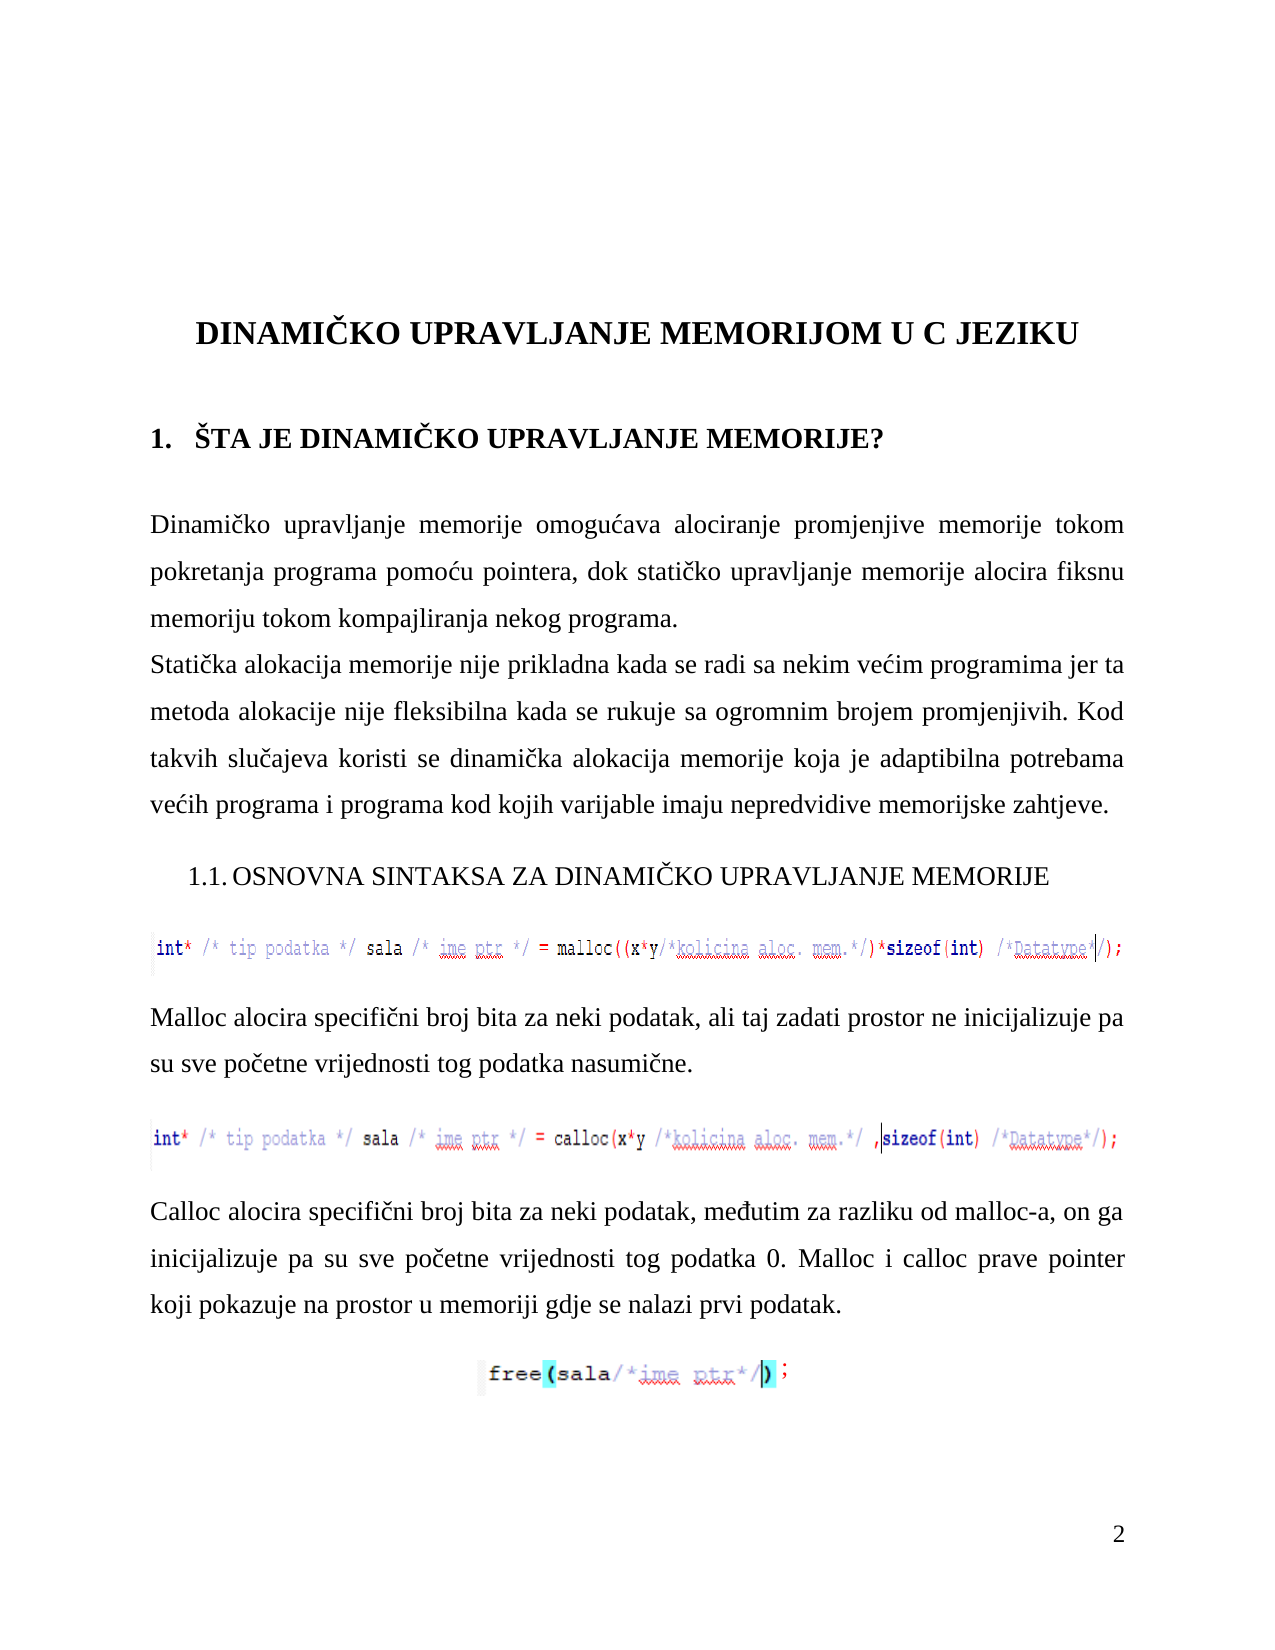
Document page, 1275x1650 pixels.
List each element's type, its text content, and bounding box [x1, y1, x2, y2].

text Statička alokacija memorije nije prikladna kada se radi sa nekim većim programima jer ta metoda alokacije nije fleksibilna kada se rukuje sa ogromnim brojem promjenjivih. Kod takvih slučajeva koristi se dinamička alokacija memorije koja je adaptibilna potrebama većih programa i programa kod kojih varijable imaju nepredvidive memorijske zahtjeve. [150, 649, 1125, 820]
picture [150, 1119, 1128, 1171]
text Malloc alocira specifični broj bita za neki podatak, ali taj zadati prostor ne inicijalizuje pa su sve početne vrijednosti tog podatka nasumične. [150, 1001, 1125, 1078]
text Calloc alocira specifični broj bita za neki podatak, međutim za razliku od malloc-a, on ga inicijalizuje pa su sve početne vrijednosti tog podatka 0. Malloc i calloc prave pointer koji pokazuje na prostor u memoriji gdje se nalazi prvi podatak. [150, 1195, 1125, 1319]
picture [477, 1360, 798, 1396]
text DINAMIČKO UPRAVLJANJE MEMORIJOM U C JEZIKU [150, 313, 1125, 352]
picture [151, 932, 1124, 976]
text Dinamičko upravljanje memorije omogućava alociranje promjenjive memorije tokom pokretanja programa pomoću pointera, dok statičko upravljanje memorije alocira fiksnu memoriju tokom kompajliranja nekog programa. [150, 509, 1125, 633]
subtitle ŠTA JE DINAMIČKO UPRAVLJANJE MEMORIJE? [150, 421, 1125, 454]
subtitle OSNOVNA SINTAKSA ZA DINAMIČKO UPRAVLJANJE MEMORIJE [187, 860, 1125, 891]
